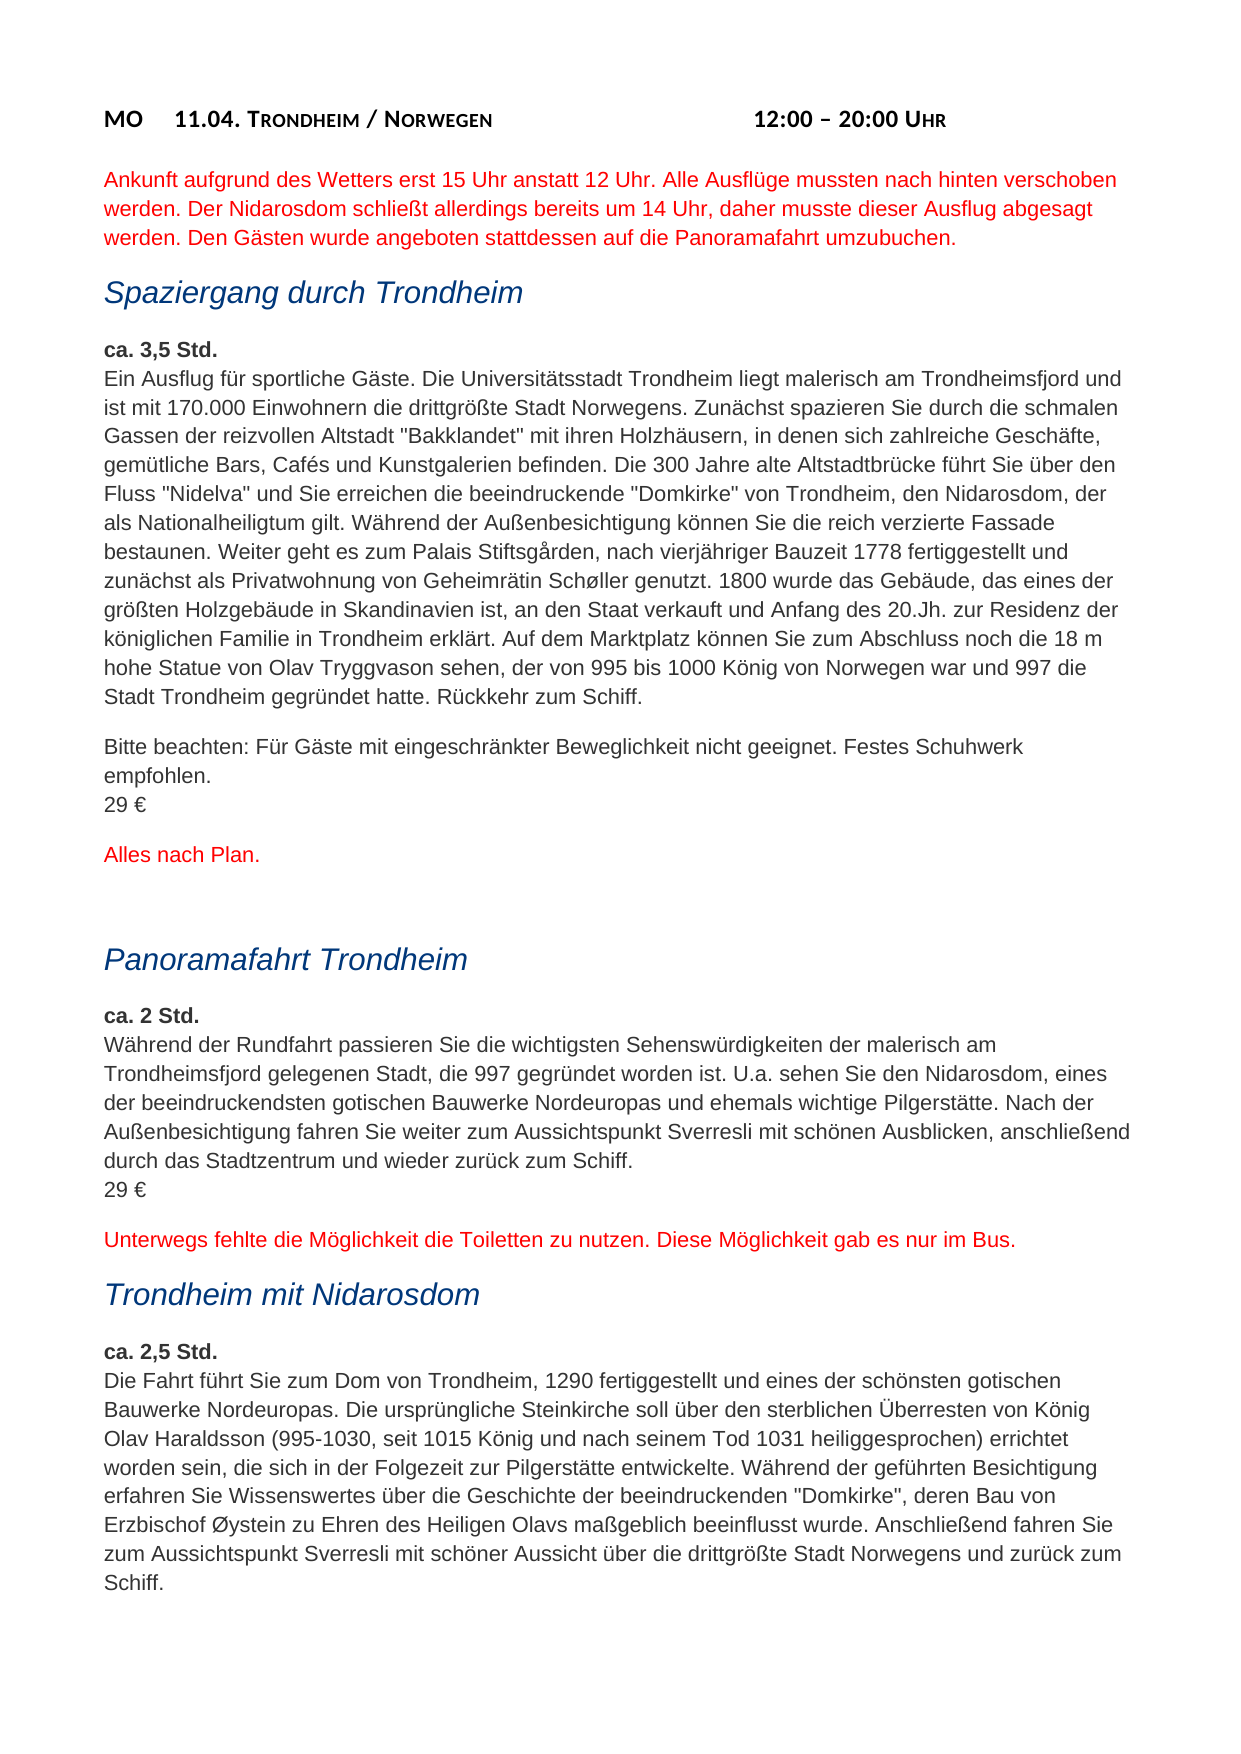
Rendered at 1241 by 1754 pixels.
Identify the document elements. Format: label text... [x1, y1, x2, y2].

text ca. 2,5 Std. Die Fahrt führt Sie zum Dom von Trondheim, 1290 fertiggestellt und eines der schönsten gotischen Bauwerke Nordeuropas. Die ursprüngliche Steinkirche soll über den sterblichen Überresten von König Olav Haraldsson (995-1030, seit 1015 König und nach seinem Tod 1031 heiliggesprochen) errichtet worden sein, die sich in der Folgezeit zur Pilgerstätte entwickelte. Während der geführten Besichtigung erfahren Sie Wissenswertes über die Geschichte der beeindruckenden "Domkirke", deren Bau von Erzbischof Øystein zu Ehren des Heiligen Olavs maßgeblich beeinflusst wurde. Anschließend fahren Sie zum Aussichtspunkt Sverresli mit schöner Aussicht über die drittgrößte Stadt Norwegens und zurück zum Schiff. [103, 1338, 1137, 1595]
text Trondheim mit Nidarosdom [103, 1276, 1137, 1312]
text Unterwegs fehlte die Möglichkeit die Toiletten zu nutzen. Diese Möglichkeit gab es nur im Bus. [103, 1227, 1137, 1252]
text Panoramafahrt Trondheim [103, 941, 1137, 977]
text Alles nach Plan. [103, 841, 1137, 867]
text Bitte beachten: Für Gäste mit eingeschränkter Beweglichkeit nicht geeignet. Festes Schuhwerk empfohlen. 29 € [103, 734, 1137, 817]
text MO 11.04. Trondheim / Norwegen 12:00 – 20:00 Uhr Ankunft aufgrund des Wetters erst 15 Uhr anstatt 12 Uhr. Alle Ausflüge mussten nach hinten verschoben werden. Der Nidarosdom schließt allerdings bereits um 14 Uhr, daher musste dieser Ausflug abgesagt werden. Den Gästen wurde angeboten stattdessen auf die Panoramafahrt umzubuchen. [103, 103, 1137, 250]
text ca. 2 Std. Während der Rundfahrt passieren Sie die wichtigsten Sehenswürdigkeiten der malerisch am Trondheimsfjord gelegenen Stadt, die 997 gegründet worden ist. U.a. sehen Sie den Nidarosdom, eines der beeindruckendsten gotischen Bauwerke Nordeuropas und ehemals wichtige Pilgerstätte. Nach der Außenbesichtigung fahren Sie weiter zum Aussichtspunkt Sverresli mit schönen Ausblicken, anschließend durch das Stadtzentrum und wieder zurück zum Schiff. 29 € [103, 1003, 1137, 1202]
text Spaziergang durch Trondheim [103, 274, 1137, 310]
text ca. 3,5 Std. Ein Ausflug für sportliche Gäste. Die Universitätsstadt Trondheim liegt malerisch am Trondheimsfjord und ist mit 170.000 Einwohnern die drittgrößte Stadt Norwegens. Zunächst spazieren Sie durch die schmalen Gassen der reizvollen Altstadt "Bakklandet" mit ihren Holzhäusern, in denen sich zahlreiche Geschäfte, gemütliche Bars, Cafés und Kunstgalerien befinden. Die 300 Jahre alte Altstadtbrücke führt Sie über den Fluss "Nidelva" und Sie erreichen die beeindruckende "Domkirke" von Trondheim, den Nidarosdom, der als Nationalheiligtum gilt. Während der Außenbesichtigung können Sie die reich verzierte Fassade bestaunen. Weiter geht es zum Palais Stiftsgården, nach vierjähriger Bauzeit 1778 fertiggestellt und zunächst als Privatwohnung von Geheimrätin Schøller genutzt. 1800 wurde das Gebäude, das eines der größten Holzgebäude in Skandinavien ist, an den Staat verkauft und Anfang des 20.Jh. zur Residenz der königlichen Familie in Trondheim erklärt. Auf dem Marktplatz können Sie zum Abschluss noch die 18 m hohe Statue von Olav Tryggvason sehen, der von 995 bis 1000 König von Norwegen war und 997 die Stadt Trondheim gegründet hatte. Rückkehr zum Schiff. [103, 336, 1137, 709]
